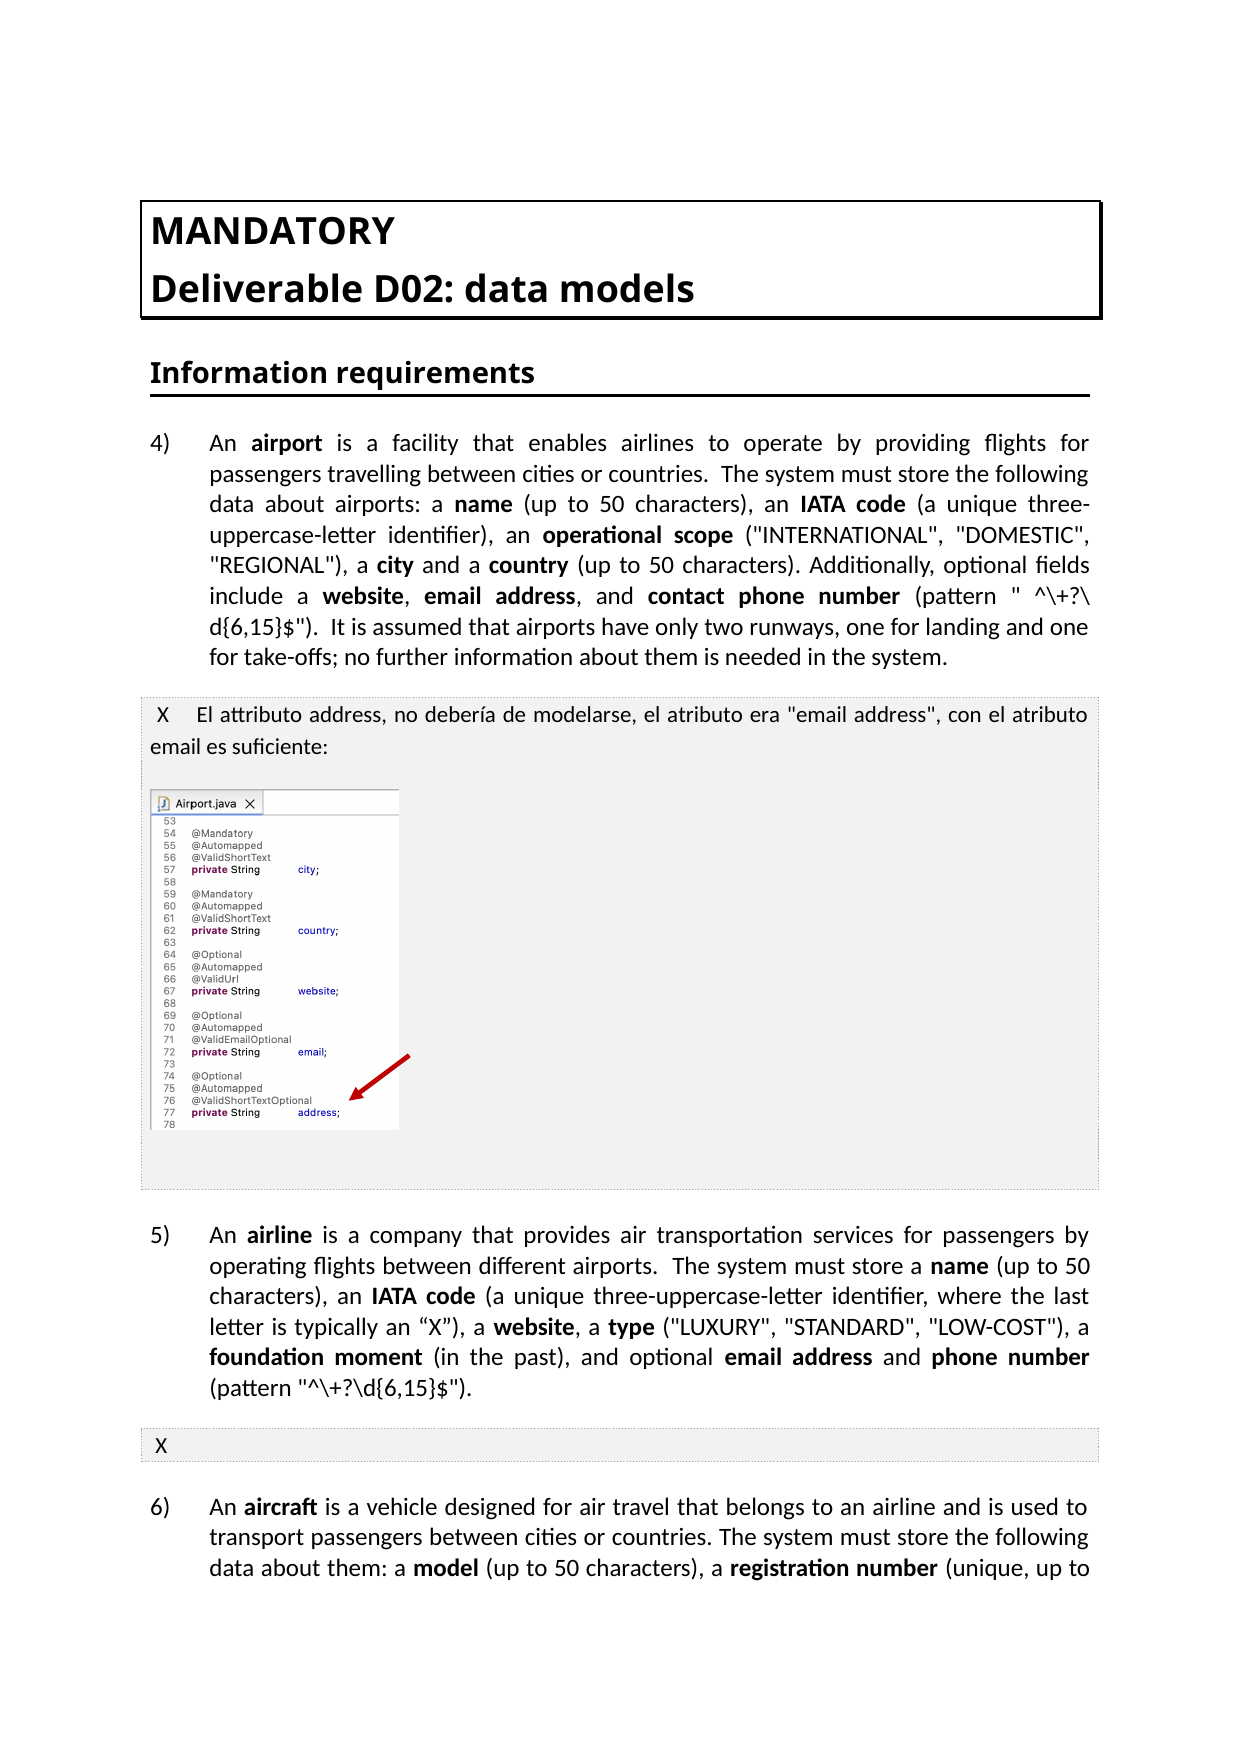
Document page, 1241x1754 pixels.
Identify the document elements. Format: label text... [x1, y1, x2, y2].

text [150, 1491, 1090, 1583]
text An airport is a facility that enables airlines to operate by providing flights for passengers travelling between cities or countries. The system must store the following data about airports: a name (up to 50 characters), an IATA code (a unique three-uppercase-letter identifier), an operational scope ("INTERNATIONAL", "DOMESTIC", "REGIONAL"), a city and a country (up to 50 characters). Additionally, optional fields include a website, email address, and contact phone number (pattern " ^\+?\d{6,15}$"). It is assumed that airports have only two runways, one for landing and one for take-offs; no further information about them is needed in the system. [150, 427, 1090, 672]
text An airline is a company that provides air transportation services for passengers by operating flights between different airports. The system must store a name (up to 50 characters), an IATA code (a unique three-uppercase-letter identifier, where the last letter is typically an “X”), a website, a type ("LUXURY", "STANDARD", "LOW-COST"), a foundation moment (in the past), and optional email address and phone number (pattern "^\+?\d{6,15}$"). [150, 1219, 1090, 1403]
subtitle MANDATORY Deliverable D02: data models [142, 202, 1099, 316]
subtitle Information requirements [150, 353, 1090, 394]
text El attributo address, no debería de modelarse, el atributo era "email address", con el atributo email es suficiente: [141, 697, 1099, 760]
picture [150, 789, 399, 1130]
